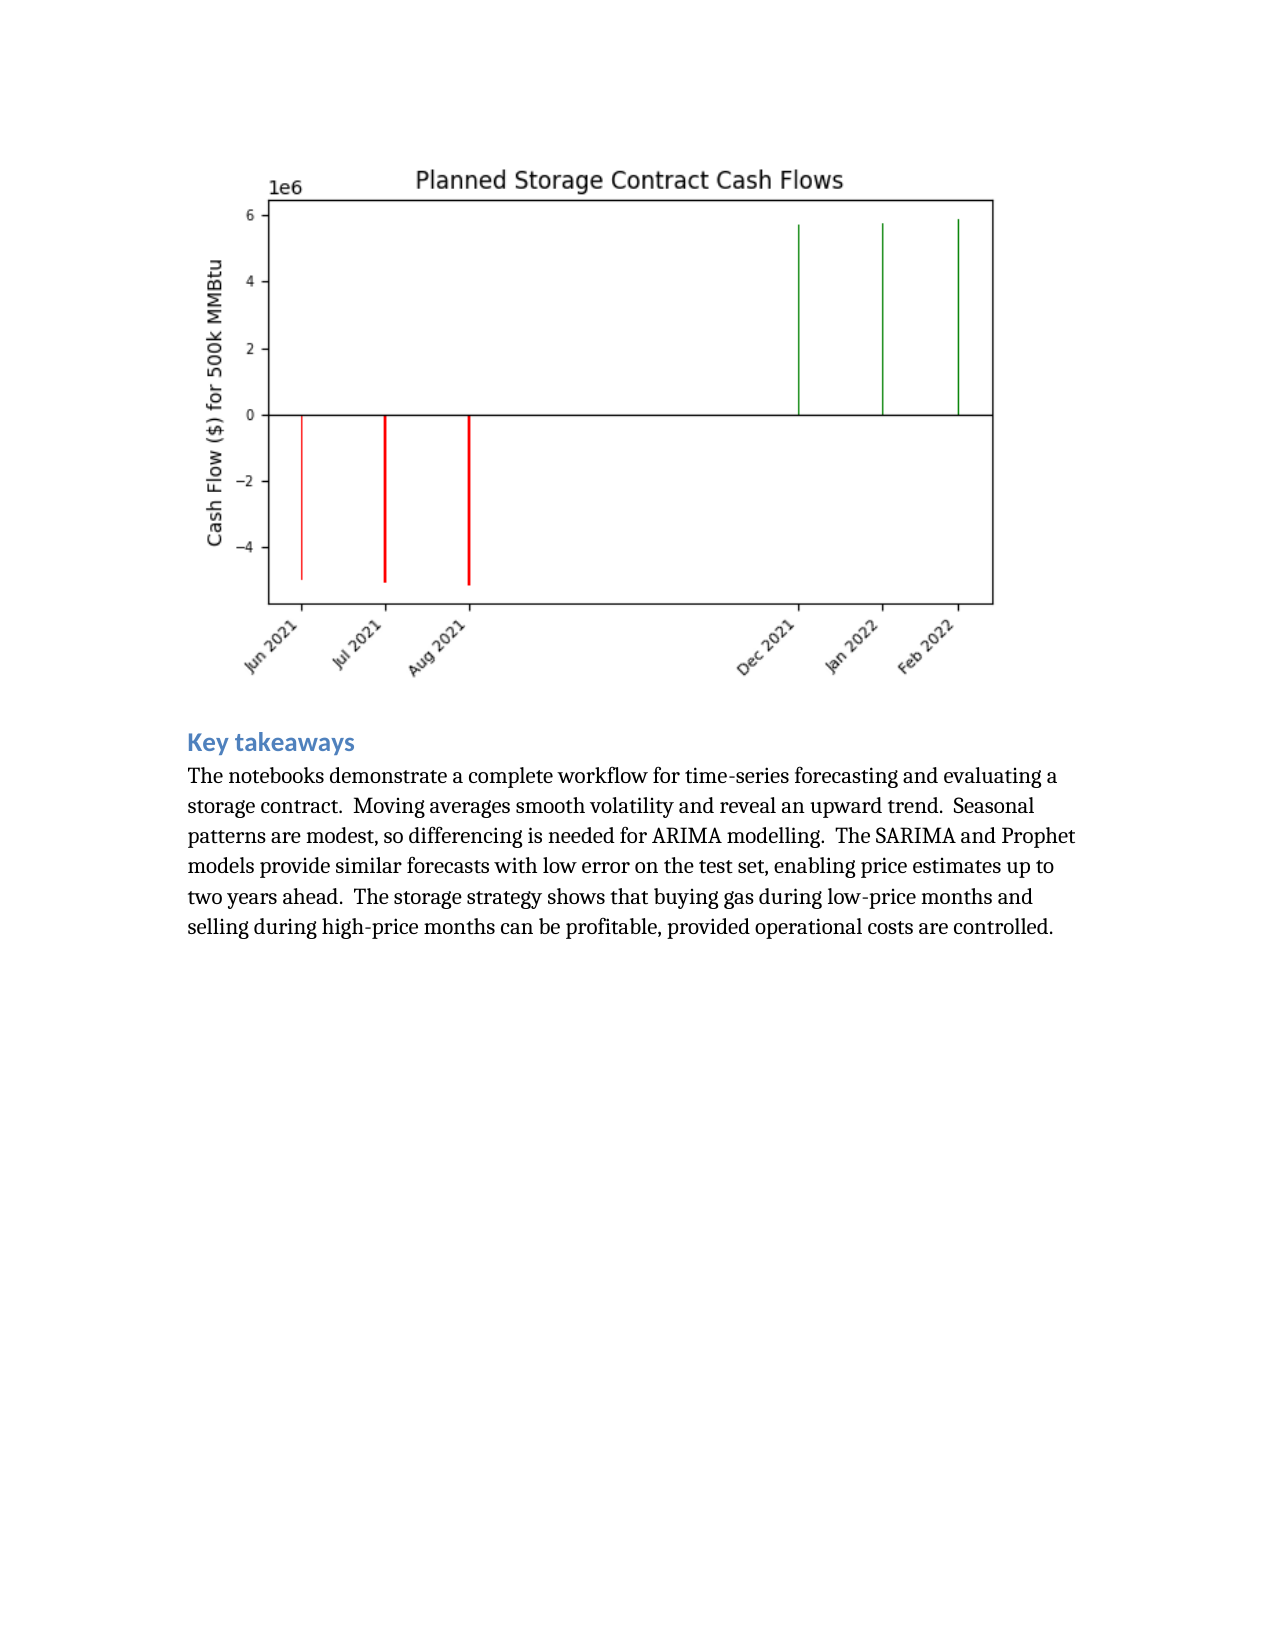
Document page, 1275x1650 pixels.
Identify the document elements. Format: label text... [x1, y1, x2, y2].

text The notebooks demonstrate a complete workflow for time‑series forecasting and evaluating a storage contract. Moving averages smooth volatility and reveal an upward trend. Seasonal patterns are modest, so differencing is needed for ARIMA modelling. The SARIMA and Prophet models provide similar forecasts with low error on the test set, enabling price estimates up to two years ahead. The storage strategy shows that buying gas during low‑price months and selling during high‑price months can be profitable, provided operational costs are controlled. [187, 763, 1087, 940]
picture [187, 150, 1013, 700]
subtitle Key takeaways [187, 725, 1087, 758]
